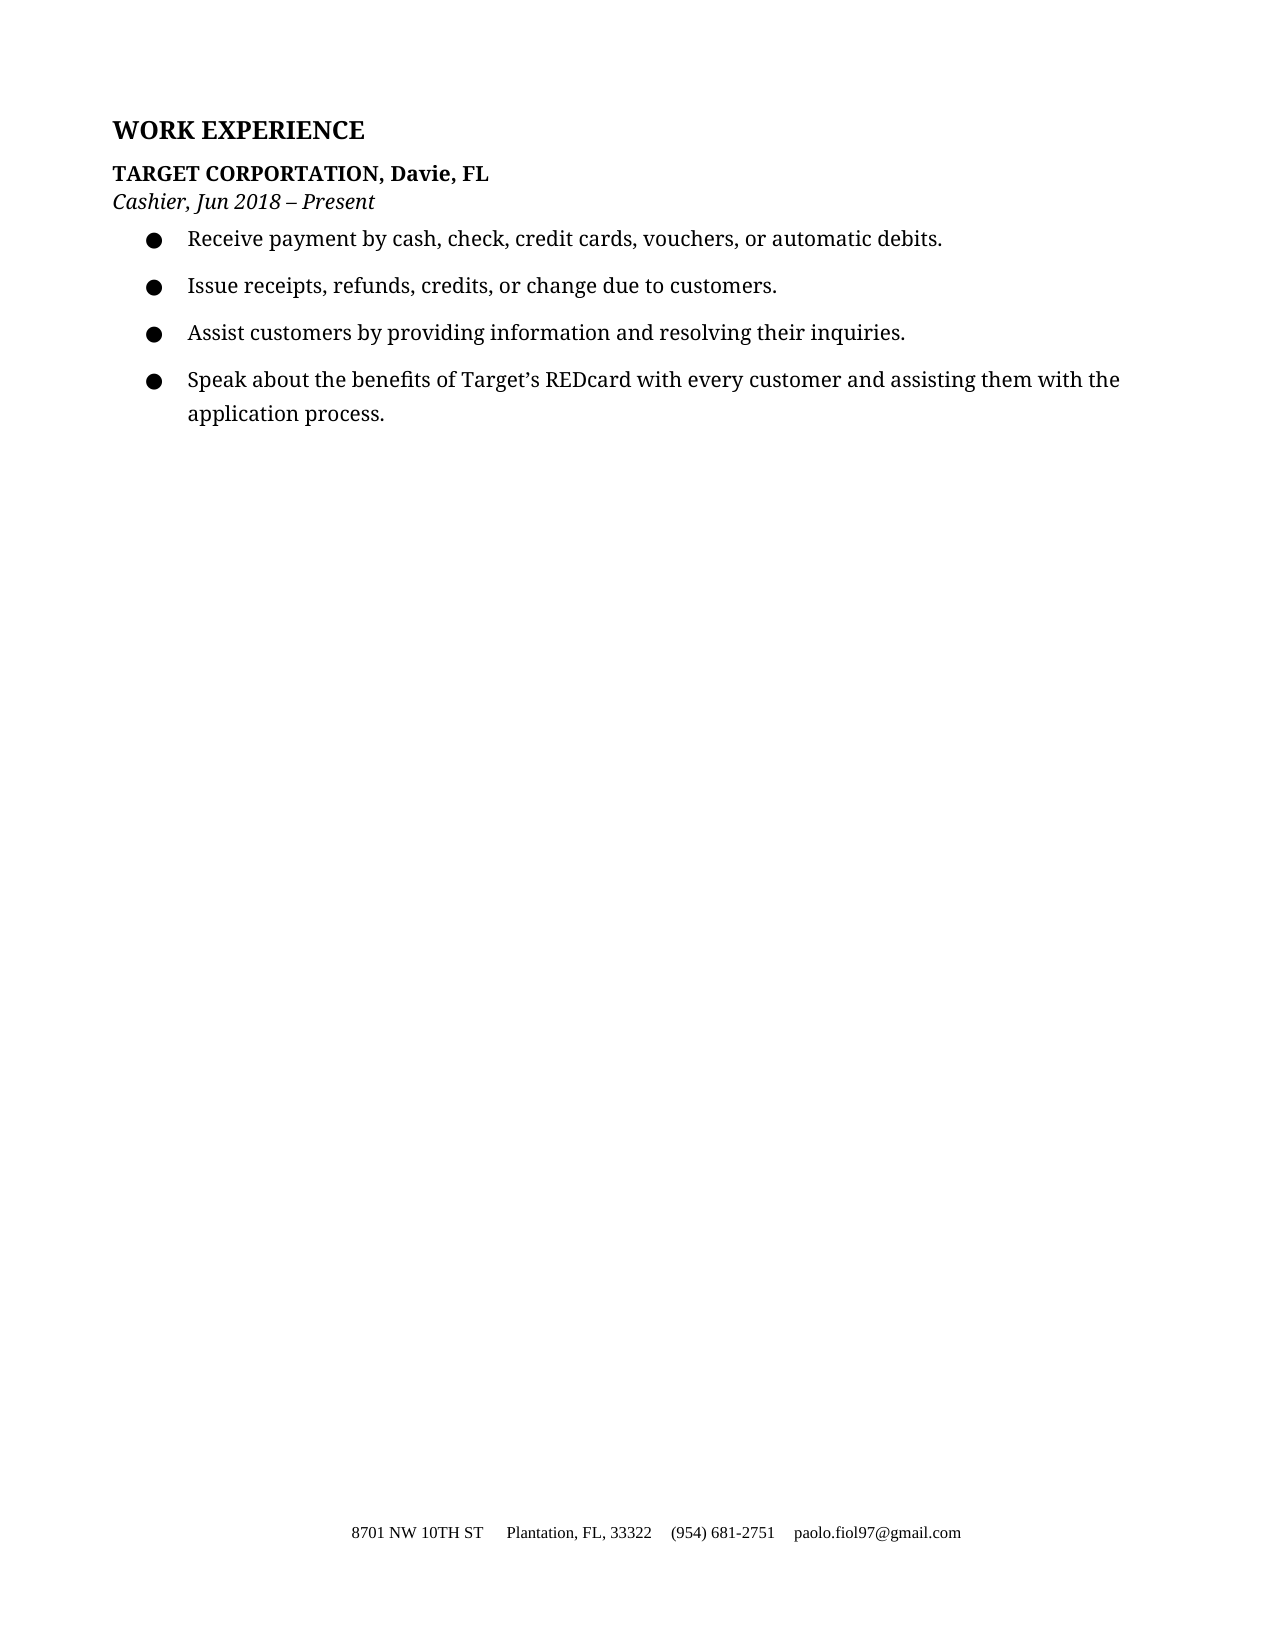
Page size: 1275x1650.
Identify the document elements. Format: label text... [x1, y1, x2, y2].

list Assist customers by providing information and resolving their inquiries. [128, 310, 1162, 352]
list Receive payment by cash, check, credit cards, vouchers, or automatic debits. [128, 216, 1162, 259]
subtitle Cashier, Jun 2018 – Present [112, 187, 1162, 216]
list Speak about the benefits of Target’s REDcard with every customer and assisting them with the application process. [128, 357, 1162, 428]
subtitle WORK EXPERIENCE [112, 112, 1162, 147]
list Issue receipts, refunds, credits, or change due to customers. [128, 263, 1162, 306]
subtitle TARGET CORPORTATION, Davie, FL [112, 159, 1162, 187]
